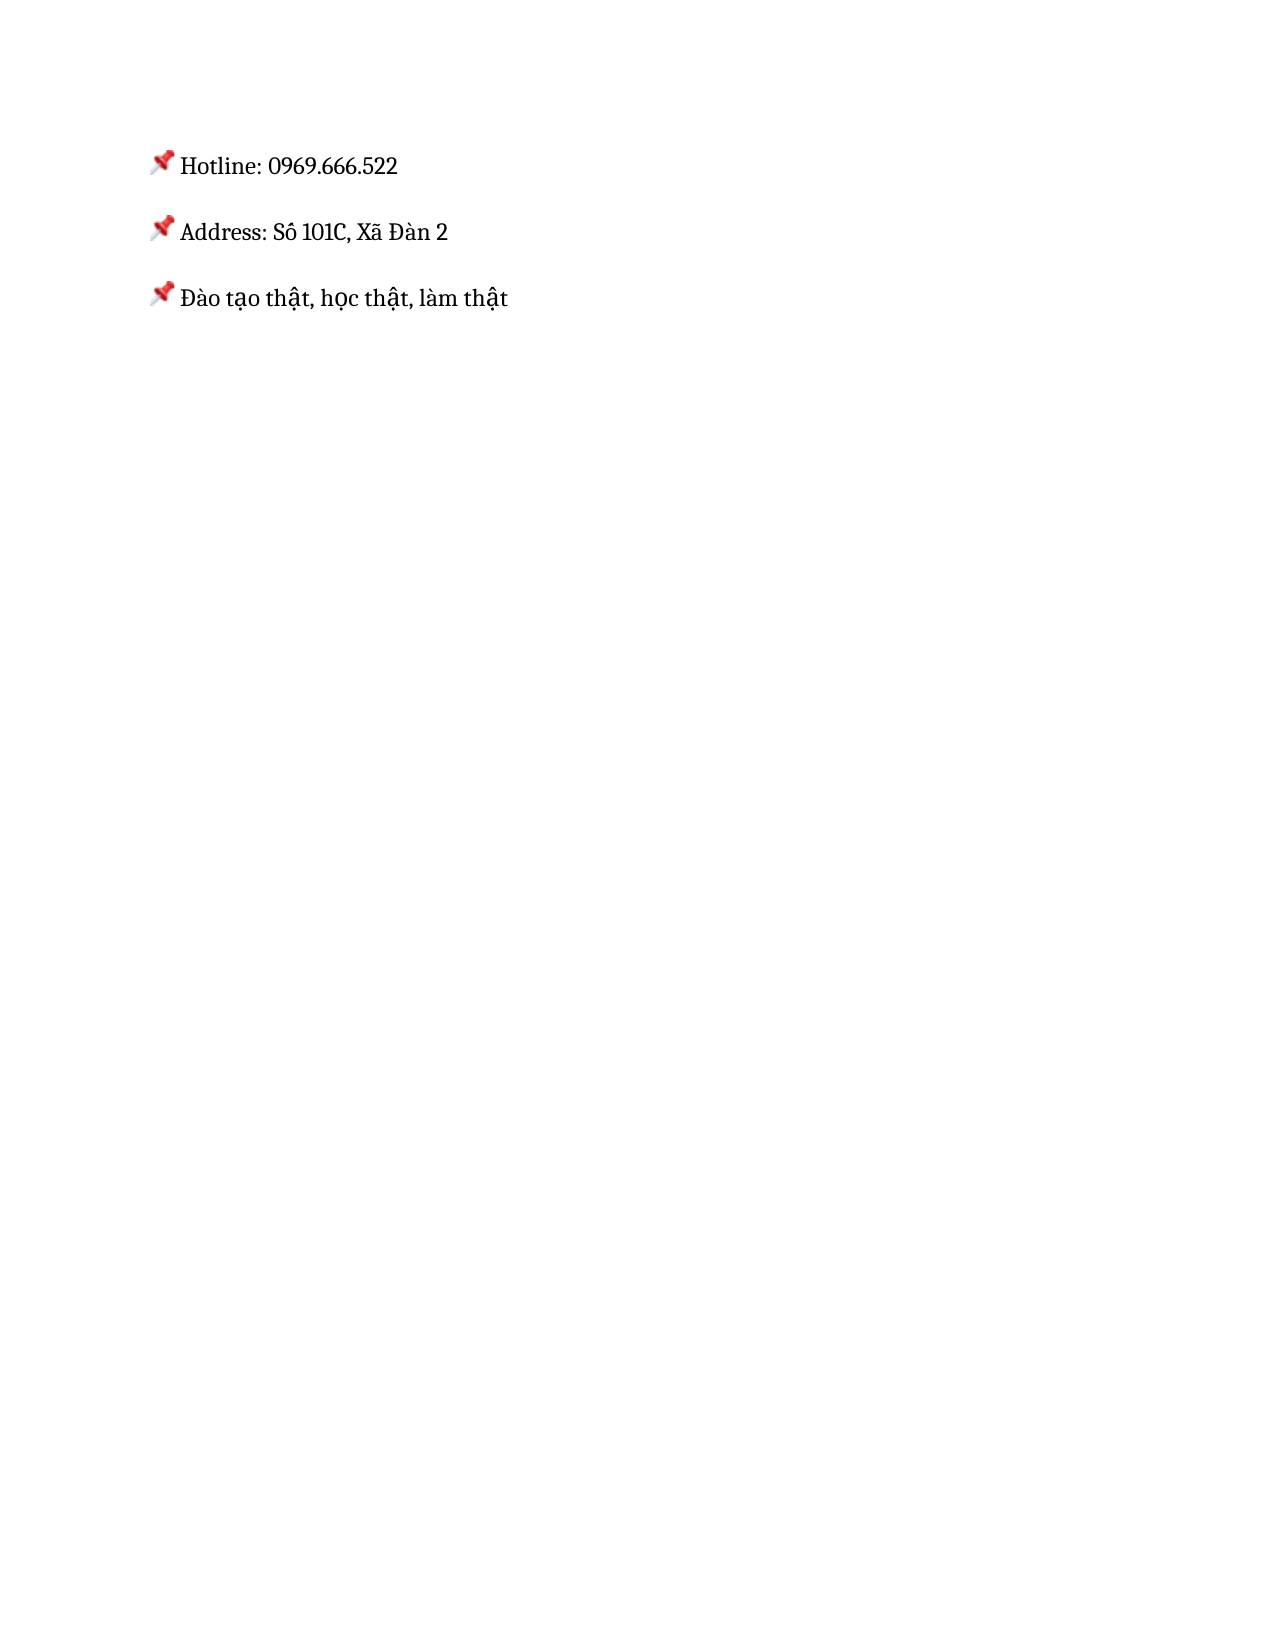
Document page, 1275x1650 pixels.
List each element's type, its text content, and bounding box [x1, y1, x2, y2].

text Đào tạo thật, học thật, làm thật [150, 282, 1125, 312]
text Hotline: 0969.666.522 [150, 150, 1125, 181]
picture [150, 281, 175, 306]
picture [150, 215, 175, 241]
text Address: Số 101C, Xã Đàn 2 [150, 216, 1125, 246]
picture [150, 150, 175, 175]
